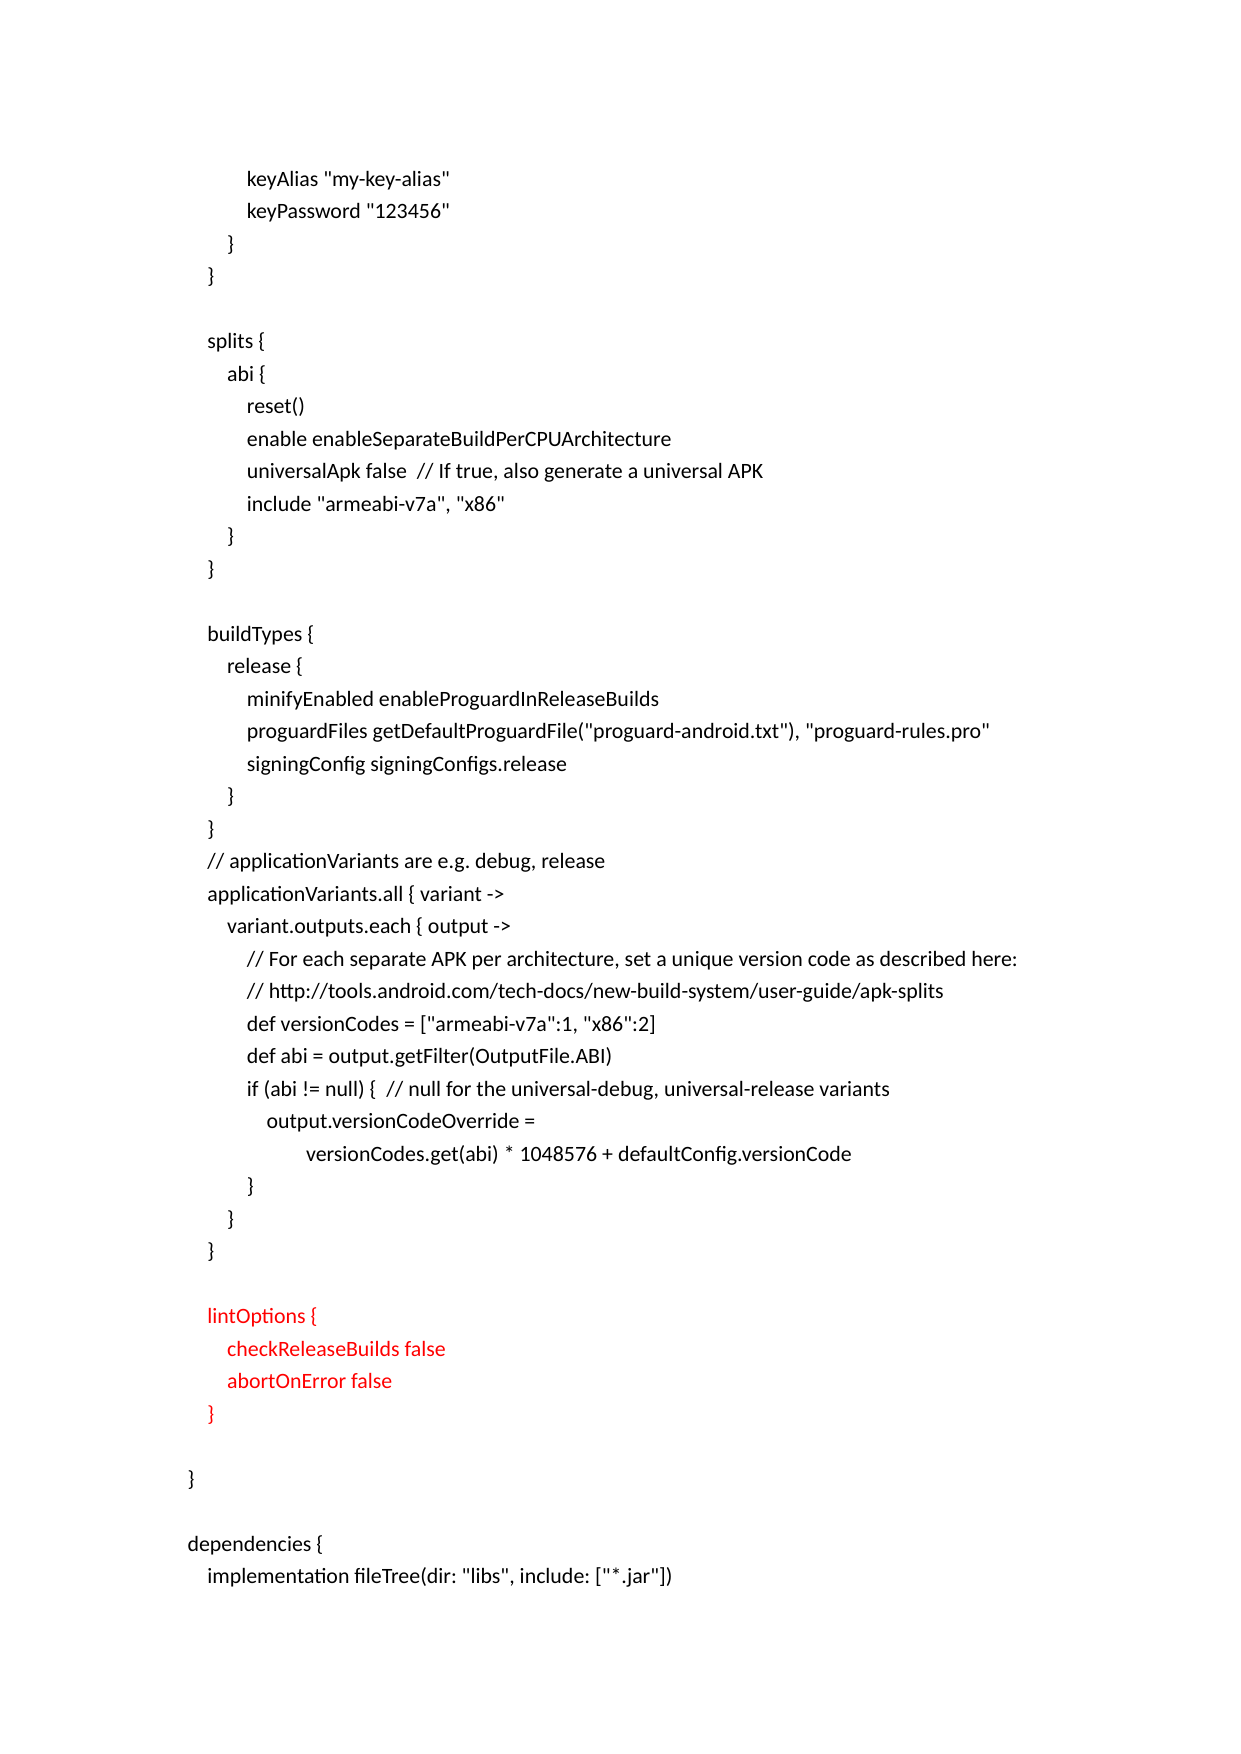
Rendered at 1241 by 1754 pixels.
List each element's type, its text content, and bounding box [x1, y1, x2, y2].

text } [187, 227, 1053, 259]
text if (abi != null) { // null for the universal-debug, universal-release variants [187, 1072, 1053, 1104]
text } [187, 552, 1053, 584]
text } [187, 1169, 1053, 1202]
text } [187, 259, 1053, 292]
text signingConfig signingConfigs.release [187, 747, 1053, 779]
text checkReleaseBuilds false [187, 1332, 1053, 1364]
text variant.outputs.each { output -> [187, 909, 1053, 942]
text } [187, 779, 1053, 812]
text implementation fileTree(dir: "libs", include: ["*.jar"]) [187, 1559, 1053, 1592]
text enable enableSeparateBuildPerCPUArchitecture [187, 422, 1053, 454]
text release { [187, 649, 1053, 682]
text reset() [187, 389, 1053, 422]
text universalApk false // If true, also generate a universal APK [187, 454, 1053, 487]
text buildTypes { [187, 617, 1053, 649]
text keyPassword "123456" [187, 194, 1053, 227]
text def abi = output.getFilter(OutputFile.ABI) [187, 1039, 1053, 1072]
text } [187, 519, 1053, 552]
text versionCodes.get(abi) * 1048576 + defaultConfig.versionCode [187, 1137, 1053, 1169]
text } [187, 1397, 1053, 1429]
text // http://tools.android.com/tech-docs/new-build-system/user-guide/apk-splits [187, 974, 1053, 1007]
text proguardFiles getDefaultProguardFile("proguard-android.txt"), "proguard-rules.pro" [187, 714, 1053, 747]
text // applicationVariants are e.g. debug, release [187, 844, 1053, 877]
text } [187, 812, 1053, 844]
text output.versionCodeOverride = [187, 1104, 1053, 1137]
text } [187, 1462, 1053, 1494]
text abi { [187, 357, 1053, 389]
text keyAlias "my-key-alias" [187, 162, 1053, 194]
text lintOptions { [187, 1299, 1053, 1332]
text dependencies { [187, 1527, 1053, 1559]
text def versionCodes = ["armeabi-v7a":1, "x86":2] [187, 1007, 1053, 1039]
text minifyEnabled enableProguardInReleaseBuilds [187, 682, 1053, 714]
text applicationVariants.all { variant -> [187, 877, 1053, 909]
text include "armeabi-v7a", "x86" [187, 487, 1053, 519]
text // For each separate APK per architecture, set a unique version code as described here: [187, 942, 1053, 974]
text splits { [187, 324, 1053, 357]
text } [187, 1234, 1053, 1267]
text } [187, 1202, 1053, 1234]
text abortOnError false [187, 1364, 1053, 1397]
